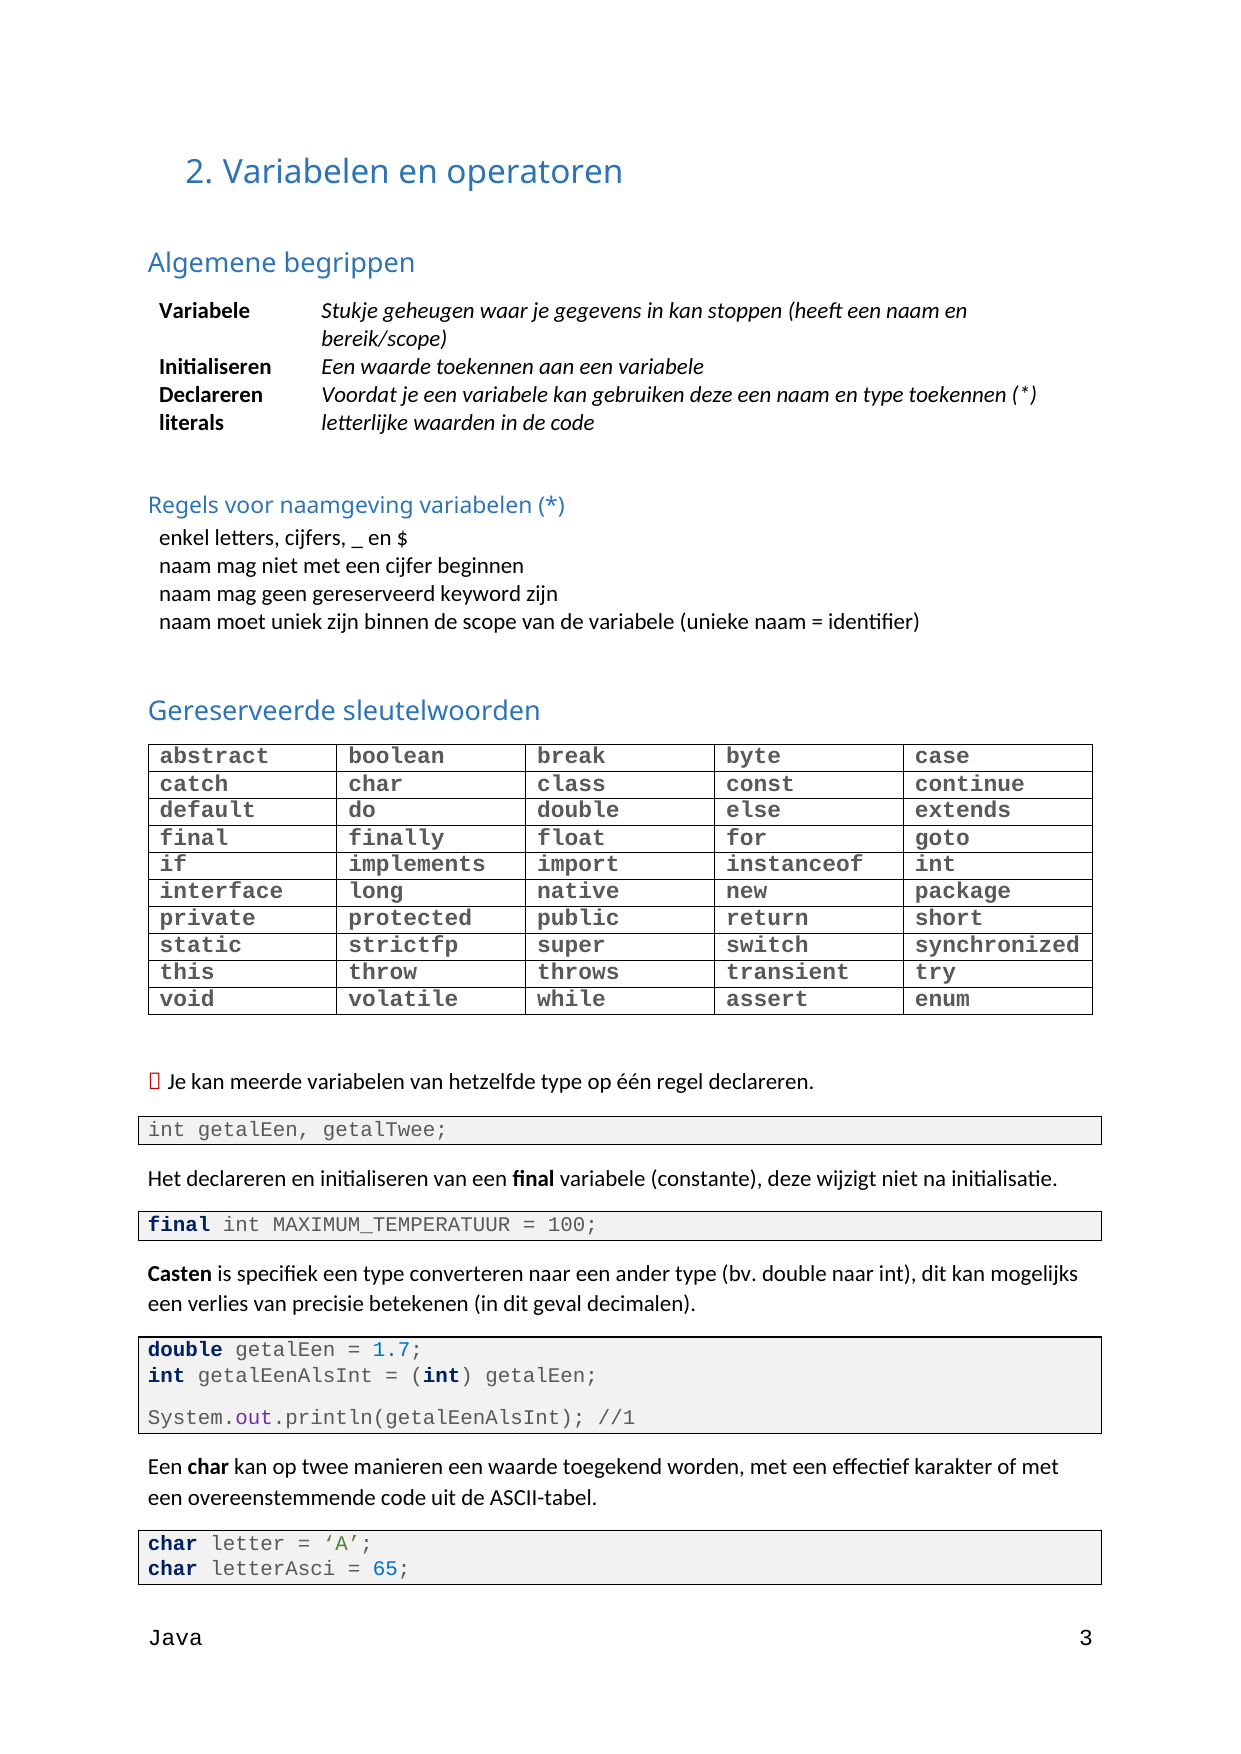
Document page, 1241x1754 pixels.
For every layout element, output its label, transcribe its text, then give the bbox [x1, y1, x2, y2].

table_cell if [149, 853, 336, 879]
table_cell instanceof [715, 853, 903, 879]
table_cell import [526, 853, 714, 879]
table_cell return [715, 907, 903, 933]
table_cell this [149, 961, 336, 987]
table_cell volatile [337, 988, 525, 1014]
table_cell naam mag niet met een cijfer beginnen [148, 551, 1092, 579]
table_cell letterlijke waarden in de code [310, 408, 1092, 436]
text Casten is specifiek een type converteren naar een ander type (bv. double naar int), dit kan mogelijks een verlies van precisie betekenen (in dit geval decimalen). [148, 1259, 1093, 1317]
table_cell void [149, 988, 336, 1014]
subtitle Variabelen en operatoren [185, 148, 1093, 193]
table_cell implements [337, 853, 525, 879]
table_cell while [526, 988, 714, 1014]
subtitle Algemene begrippen [148, 243, 1093, 280]
table_cell Declareren [148, 380, 310, 408]
table_cell strictfp [337, 934, 525, 960]
table_cell static [149, 934, 336, 960]
table_cell public [526, 907, 714, 933]
table_cell enum [904, 988, 1092, 1014]
table_cell default [149, 799, 336, 825]
table_cell throw [337, 961, 525, 987]
text double getalEen = 1.7; int getalEenAlsInt = (int) getalEen; [139, 1338, 1101, 1389]
table_cell finally [337, 826, 525, 852]
text Het declareren en initialiseren van een final variabele (constante), deze wijzigt niet na initialisatie. [148, 1164, 1093, 1192]
text System.out.println(getalEenAlsInt); //1 [139, 1404, 1101, 1433]
table_cell do [337, 799, 525, 825]
table_cell native [526, 880, 714, 906]
table_cell new [715, 880, 903, 906]
table_cell final [149, 826, 336, 852]
table_cell extends [904, 799, 1092, 825]
subtitle Gereserveerde sleutelwoorden [148, 692, 1093, 728]
table_cell protected [337, 907, 525, 933]
table_cell Initialiseren [148, 352, 310, 380]
table_cell naam mag geen gereserveerd keyword zijn [148, 579, 1092, 607]
table_header Variabele [148, 296, 310, 352]
table_cell short [904, 907, 1092, 933]
table_header byte [715, 745, 903, 771]
table_cell goto [904, 826, 1092, 852]
table_cell int [904, 853, 1092, 879]
table_header boolean [337, 745, 525, 771]
subtitle Regels voor naamgeving variabelen (*) [148, 489, 1093, 521]
text final int MAXIMUM_TEMPERATUUR = 100; [139, 1212, 1101, 1240]
text int getalEen, getalTwee; [139, 1117, 1101, 1144]
table_cell super [526, 934, 714, 960]
table_cell literals [148, 408, 310, 436]
table_header case [904, 745, 1092, 771]
table_cell interface [149, 880, 336, 906]
table_cell try [904, 961, 1092, 987]
table_cell else [715, 799, 903, 825]
table_header abstract [149, 745, 336, 771]
table_cell synchronized [904, 934, 1092, 960]
table_cell const [715, 772, 903, 798]
text  Je kan meerde variabelen van hetzelfde type op één regel declareren. [148, 1065, 1093, 1096]
table_cell continue [904, 772, 1092, 798]
table_cell char [337, 772, 525, 798]
table_cell class [526, 772, 714, 798]
table_cell switch [715, 934, 903, 960]
table_cell catch [149, 772, 336, 798]
table_header break [526, 745, 714, 771]
table_cell Voordat je een variabele kan gebruiken deze een naam en type toekennen (*) [310, 380, 1092, 408]
text Een char kan op twee manieren een waarde toegekend worden, met een effectief karakter of met een overeenstemmende code uit de ASCII-tabel. [148, 1452, 1093, 1511]
table_header Stukje geheugen waar je gegevens in kan stoppen (heeft een naam en bereik/scope) [310, 296, 1092, 352]
table_cell private [149, 907, 336, 933]
table_cell naam moet uniek zijn binnen de scope van de variabele (unieke naam = identifier) [148, 607, 1092, 635]
table_header enkel letters, cijfers, _ en $ [148, 523, 1092, 551]
text char letter = ‘A’; char letterAsci = 65; [139, 1531, 1101, 1584]
table_cell long [337, 880, 525, 906]
table_cell assert [715, 988, 903, 1014]
table_cell double [526, 799, 714, 825]
table_cell package [904, 880, 1092, 906]
table_cell Een waarde toekennen aan een variabele [310, 352, 1092, 380]
table_cell throws [526, 961, 714, 987]
table_cell for [715, 826, 903, 852]
table_cell float [526, 826, 714, 852]
table_cell transient [715, 961, 903, 987]
